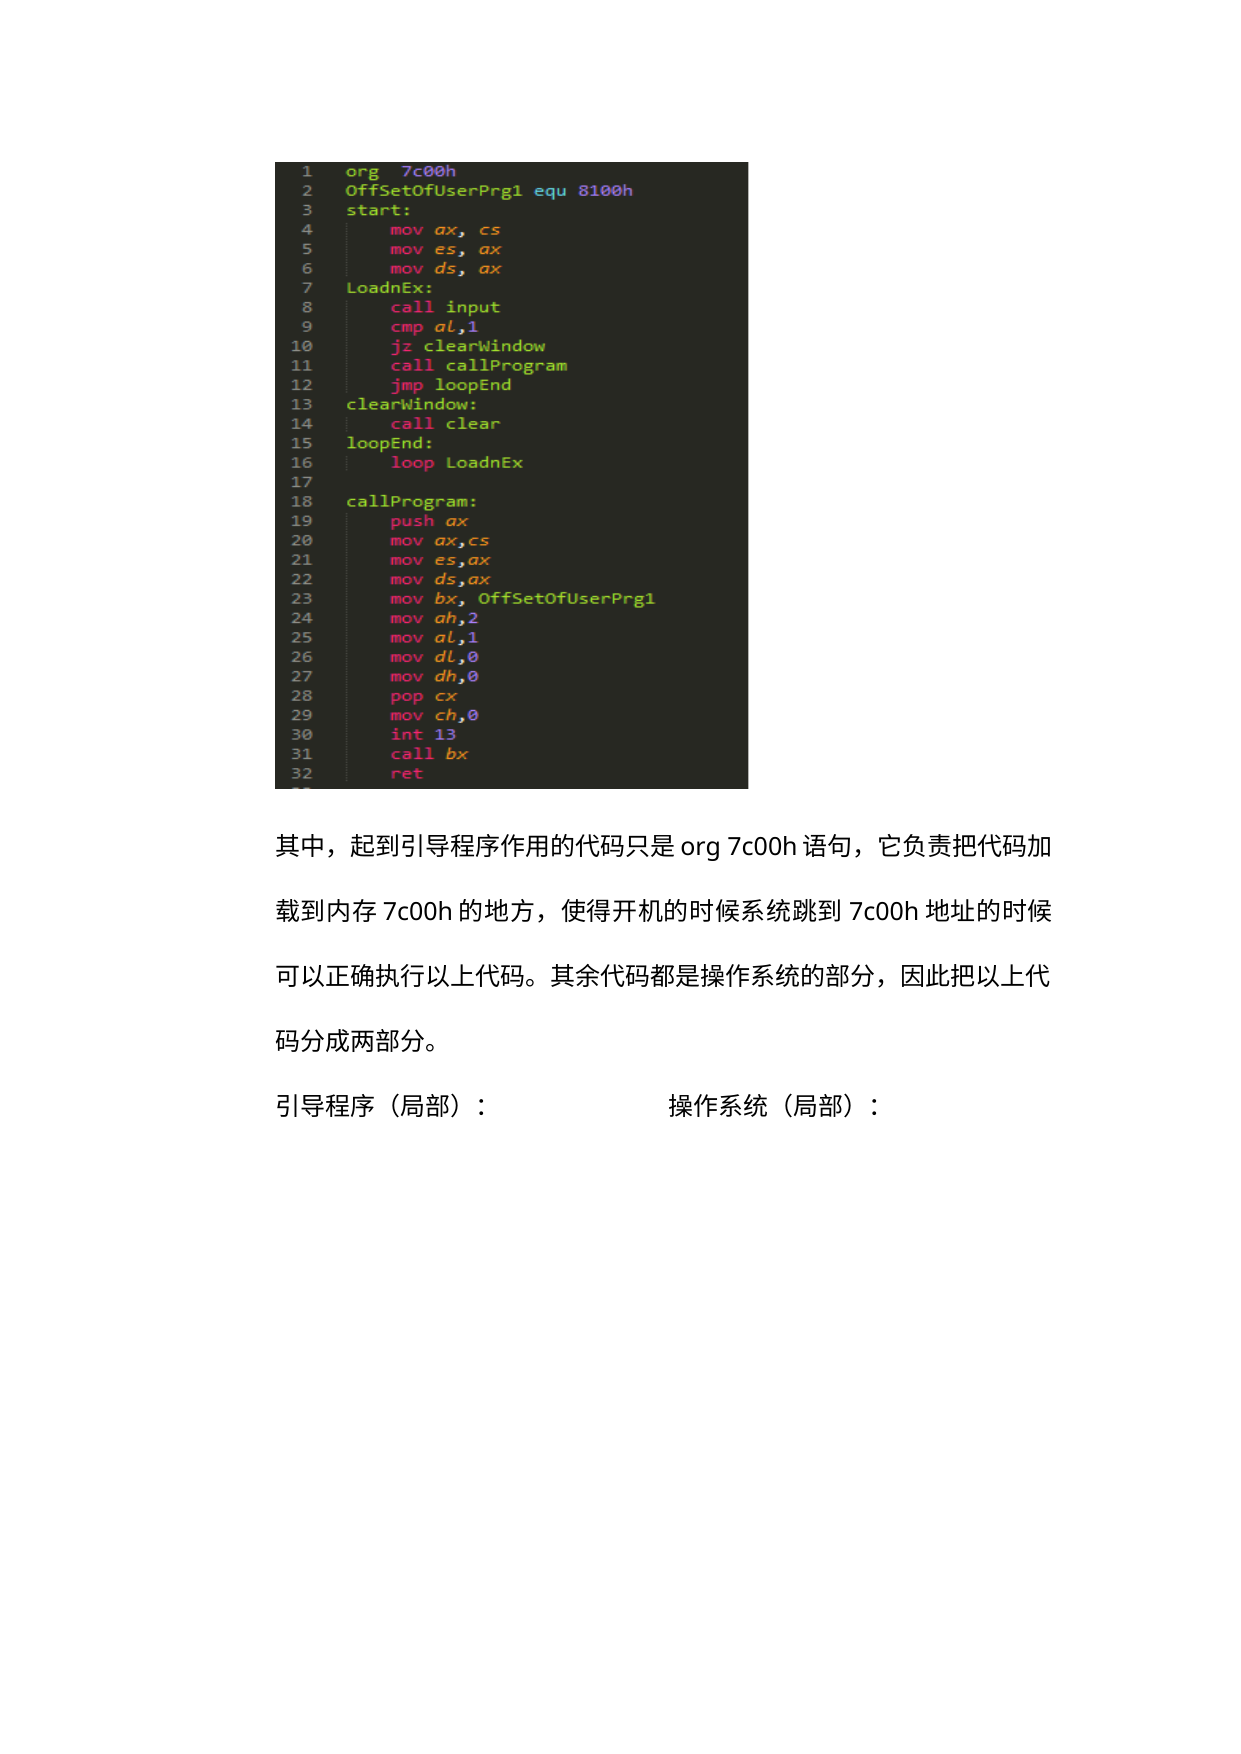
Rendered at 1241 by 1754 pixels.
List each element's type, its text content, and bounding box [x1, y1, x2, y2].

list 其中，起到引导程序作用的代码只是org 7c00h语句，它负责把代码加载到内存7c00h的地方，使得开机的时候系统跳到7c00h地址的时候可以正确执行以上代码。其余代码都是操作系统的部分，因此把以上代码分成两部分。 [275, 812, 1053, 1072]
list 引导程序（局部）： 操作系统（局部）： [275, 1072, 1053, 1137]
picture [275, 162, 749, 789]
